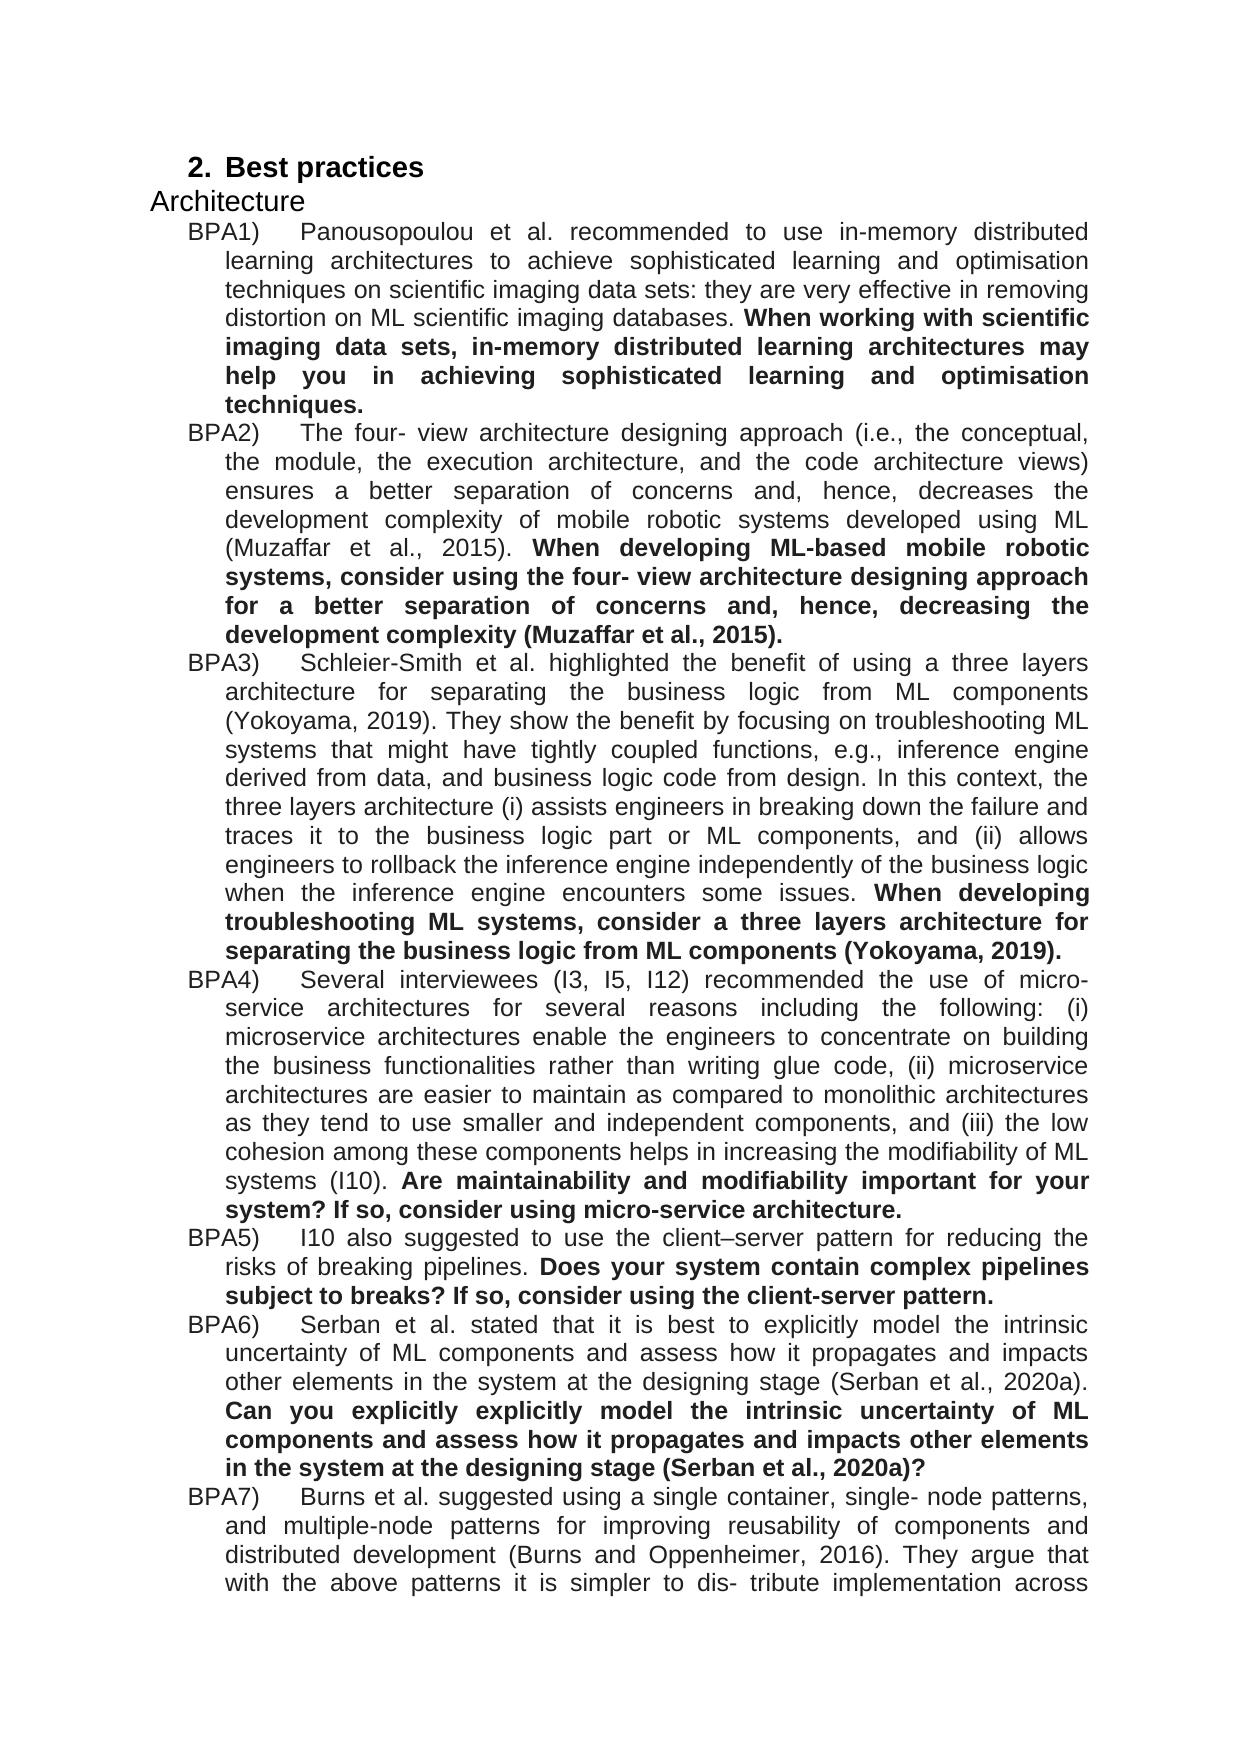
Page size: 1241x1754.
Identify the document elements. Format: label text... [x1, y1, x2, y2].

list Several interviewees (I3, I5, I12) recommended the use of micro-service architectures for several reasons including the following: (i) microservice architectures enable the engineers to concentrate on building the business functionalities rather than writing glue code, (ii) microservice architectures are easier to maintain as compared to monolithic architectures as they tend to use smaller and independent components, and (iii) the low cohesion among these components helps in increasing the modifiability of ML systems (I10). Are maintainability and modifiability important for your system? If so, consider using micro-service architecture. [187, 964, 1090, 1223]
list Panousopoulou et al. recommended to use in-memory distributed learning architectures to achieve sophisticated learning and optimisation techniques on scientific imaging data sets: they are very effective in removing distortion on ML scientific imaging databases. When working with scientific imaging data sets, in-memory distributed learning architectures may help you in achieving sophisticated learning and optimisation techniques. [187, 217, 1090, 418]
list Best practices [187, 150, 1090, 183]
text Architecture [150, 183, 1090, 217]
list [187, 1482, 1090, 1597]
list I10 also suggested to use the client–server pattern for reducing the risks of breaking pipelines. Does your system contain complex pipelines subject to breaks? If so, consider using the client-server pattern. [187, 1223, 1090, 1309]
list Serban et al. stated that it is best to explicitly model the intrinsic uncertainty of ML components and assess how it propagates and impacts other elements in the system at the designing stage (Serban et al., 2020a). Can you explicitly explicitly model the intrinsic uncertainty of ML components and assess how it propagates and impacts other elements in the system at the designing stage (Serban et al., 2020a)? [187, 1309, 1090, 1482]
list Schleier-Smith et al. highlighted the benefit of using a three layers architecture for separating the business logic from ML components (Yokoyama, 2019). They show the benefit by focusing on troubleshooting ML systems that might have tightly coupled functions, e.g., inference engine derived from data, and business logic code from design. In this context, the three layers architecture (i) assists engineers in breaking down the failure and traces it to the business logic part or ML components, and (ii) allows engineers to rollback the inference engine independently of the business logic when the inference engine encounters some issues. When developing troubleshooting ML systems, consider a three layers architecture for separating the business logic from ML components (Yokoyama, 2019). [187, 648, 1090, 964]
list The four- view architecture designing approach (i.e., the conceptual, the module, the execution architecture, and the code architecture views) ensures a better separation of concerns and, hence, decreases the development complexity of mobile robotic systems developed using ML (Muzaffar et al., 2015). When developing ML-based mobile robotic systems, consider using the four- view architecture designing approach for a better separation of concerns and, hence, decreasing the development complexity (Muzaffar et al., 2015). [187, 418, 1090, 648]
